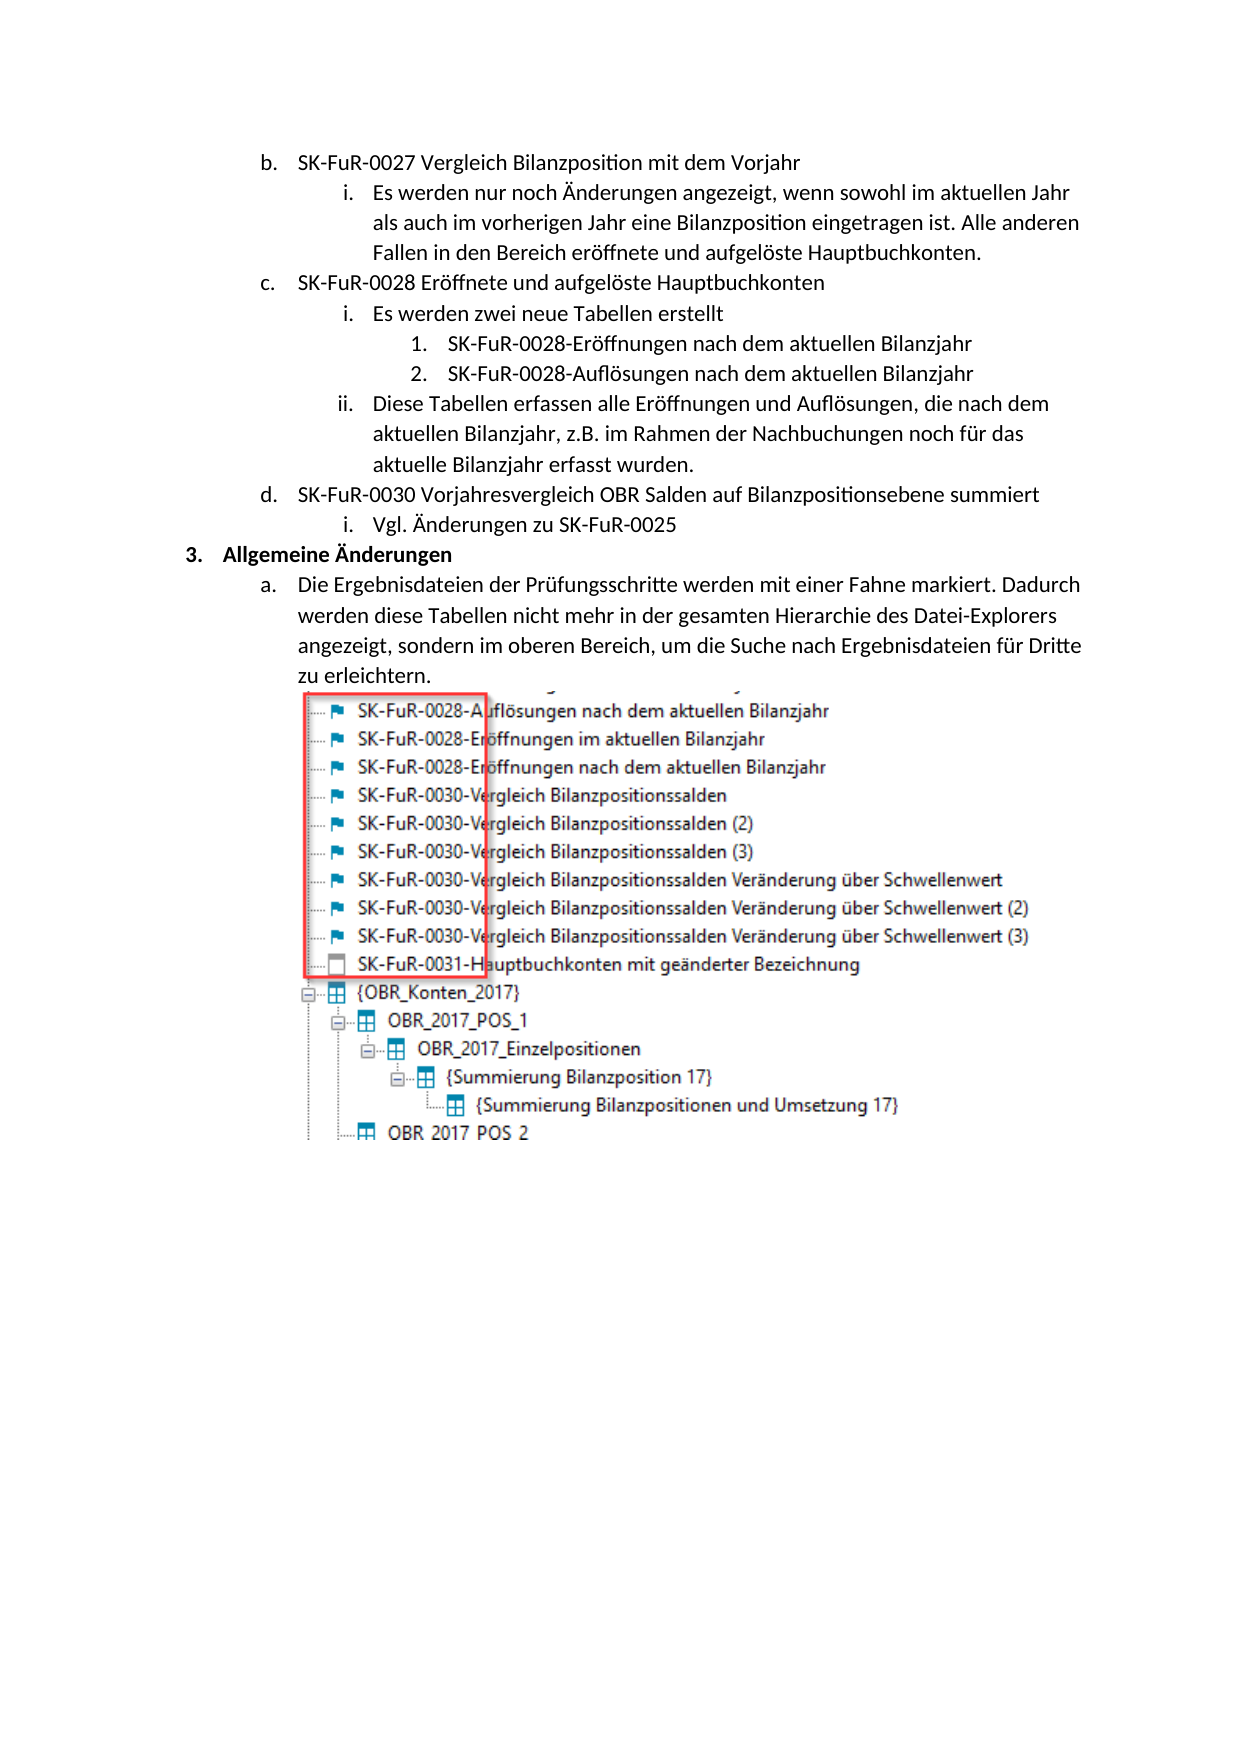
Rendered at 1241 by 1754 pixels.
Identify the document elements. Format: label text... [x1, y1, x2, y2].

list SK-FuR-0027 Vergleich Bilanzposition mit dem Vorjahr [260, 148, 1093, 176]
list Es werden nur noch Änderungen angezeigt, wenn sowohl im aktuellen Jahr als auch im vorherigen Jahr eine Bilanzposition eingetragen ist. Alle anderen Fallen in den Bereich eröffnete und aufgelöste Hauptbuchkonten. [354, 178, 1093, 266]
list SK-FuR-0028-Eröffnungen nach dem aktuellen Bilanzjahr [410, 329, 1093, 357]
list Die Ergebnisdateien der Prüfungsschritte werden mit einer Fahne markiert. Dadurch werden diese Tabellen nicht mehr in der gesamten Hierarchie des Datei-Explorers angezeigt, sondern im oberen Bereich, um die Suche nach Ergebnisdateien für Dritte zu erleichtern. [260, 571, 1093, 689]
list SK-FuR-0028-Auflösungen nach dem aktuellen Bilanzjahr [410, 359, 1093, 387]
list SK-FuR-0030 Vorjahresvergleich OBR Salden auf Bilanzpositionsebene summiert [260, 480, 1093, 508]
list Vgl. Änderungen zu SK-FuR-0025 [354, 510, 1093, 538]
picture [297, 691, 1070, 1140]
list Diese Tabellen erfassen alle Eröffnungen und Auflösungen, die nach dem aktuellen Bilanzjahr, z.B. im Rahmen der Nachbuchungen noch für das aktuelle Bilanzjahr erfasst wurden. [354, 389, 1093, 478]
list Es werden zwei neue Tabellen erstellt [354, 299, 1093, 327]
list Allgemeine Änderungen [185, 540, 1093, 568]
list SK-FuR-0028 Eröffnete und aufgelöste Hauptbuchkonten [260, 268, 1093, 296]
